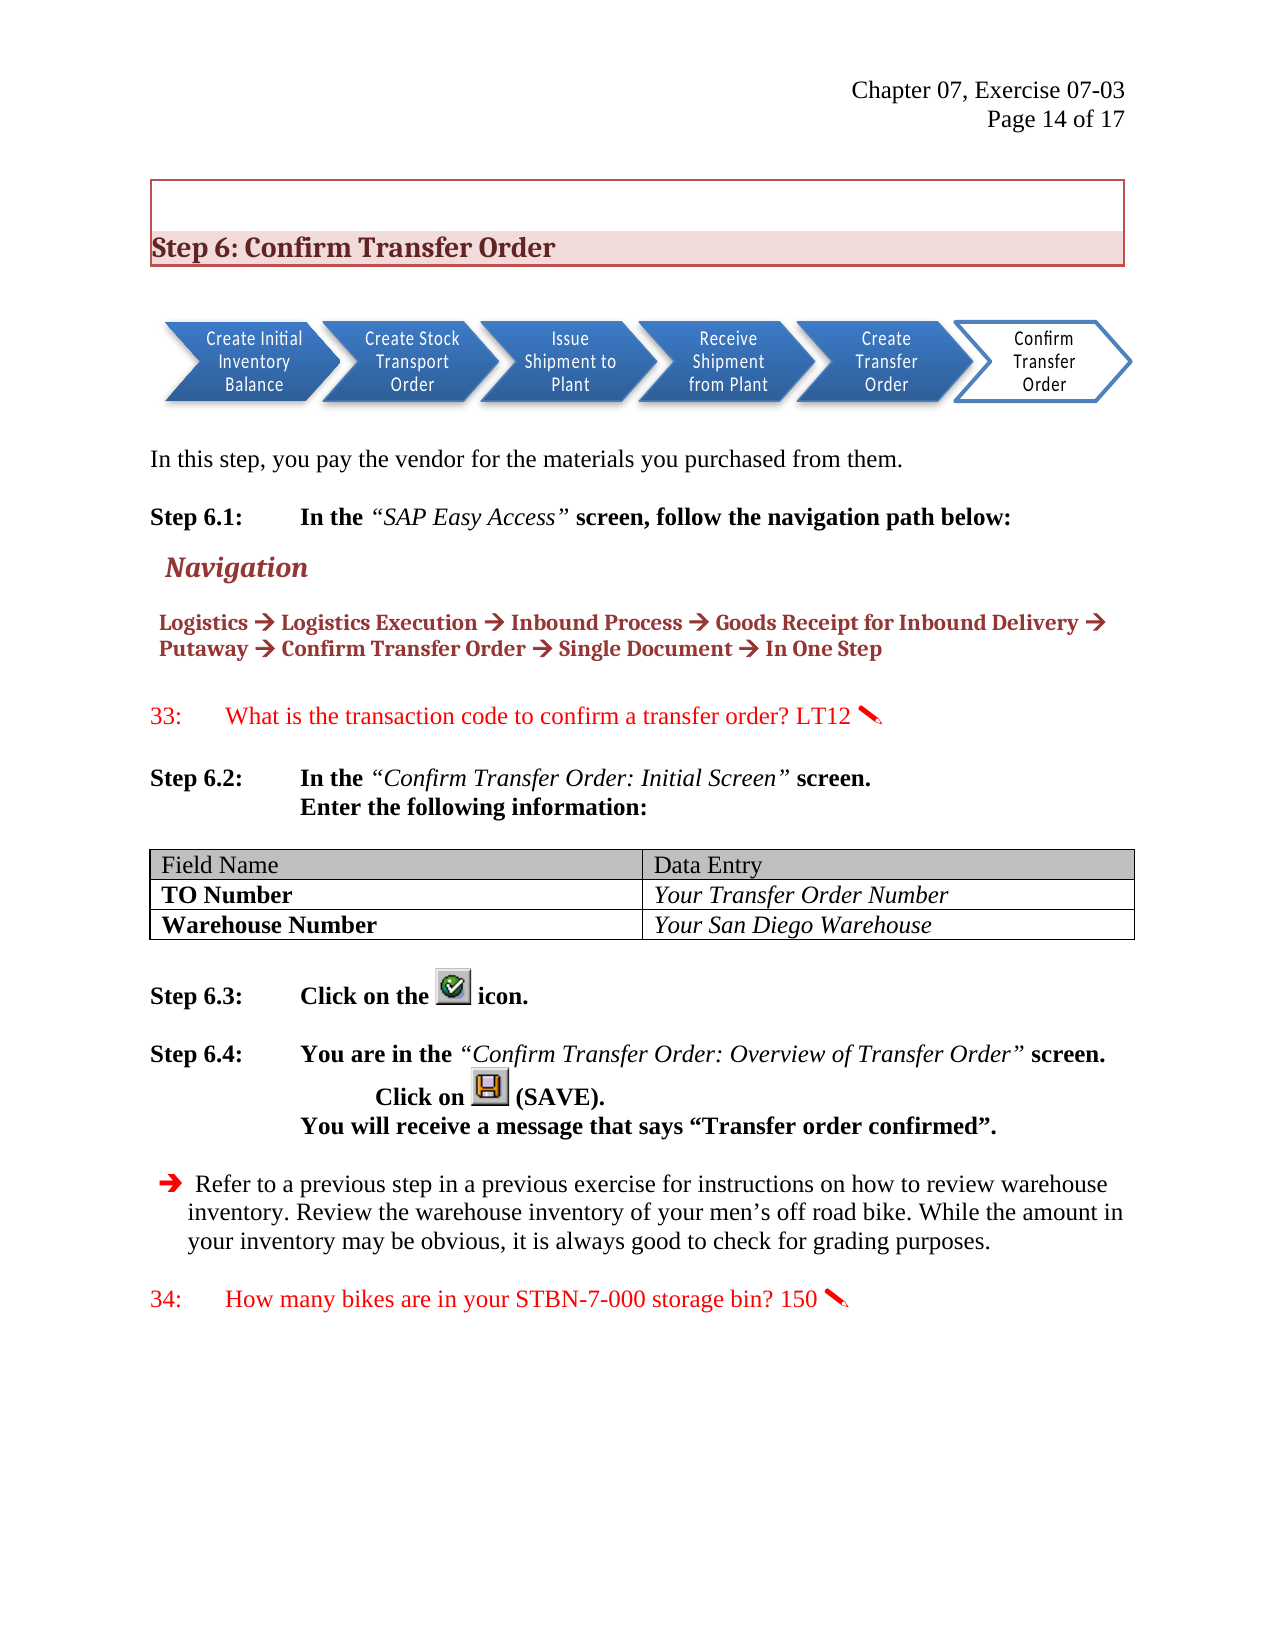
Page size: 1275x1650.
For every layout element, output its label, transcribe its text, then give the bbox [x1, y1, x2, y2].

table_cell Warehouse Number [151, 910, 642, 939]
table_header Data Entry [643, 850, 1134, 879]
table_header Field Name [151, 850, 642, 879]
list You will receive a message that says “Transfer order confirmed”. [187, 1111, 1125, 1140]
table_cell TO Number [151, 880, 642, 909]
text Refer to a previous step in a previous exercise for instructions on how to review warehouse inventory. Review the warehouse inventory of your men’s off road bike. While the amount in your inventory may be obvious, it is always good to check for grading purposes. [157, 1169, 1125, 1255]
text In the “Confirm Transfer Order: Initial Screen” screen. [150, 763, 1125, 792]
list Enter the following information: [300, 792, 1125, 821]
subtitle Navigation [165, 551, 1125, 585]
text In the “SAP Easy Access” screen, follow the navigation path below: [150, 502, 1125, 530]
subtitle Logistics Logistics Execution Inbound Process Goods Receipt for Inbound Delivery Putaway Confirm Transfer Order Single Document In One Step [159, 609, 1125, 662]
text How many bikes are in your STBN-7-000 storage bin? 150 [150, 1284, 1125, 1312]
table_cell Your Transfer Order Number [643, 880, 1134, 909]
text Click on the icon. [150, 968, 1125, 1010]
text You are in the “Confirm Transfer Order: Overview of Transfer Order” screen. Click on (SAVE). [150, 1039, 1125, 1111]
text What is the transaction code to confirm a transfer order? LT12 [150, 701, 1125, 730]
picture [435, 968, 472, 1005]
picture [470, 1067, 510, 1106]
text In this step, you pay the vendor for the materials you purchased from them. [150, 444, 1125, 473]
subtitle Step 6: Confirm Transfer Order [152, 231, 1123, 264]
table_cell Your San Diego Warehouse [643, 910, 1134, 939]
